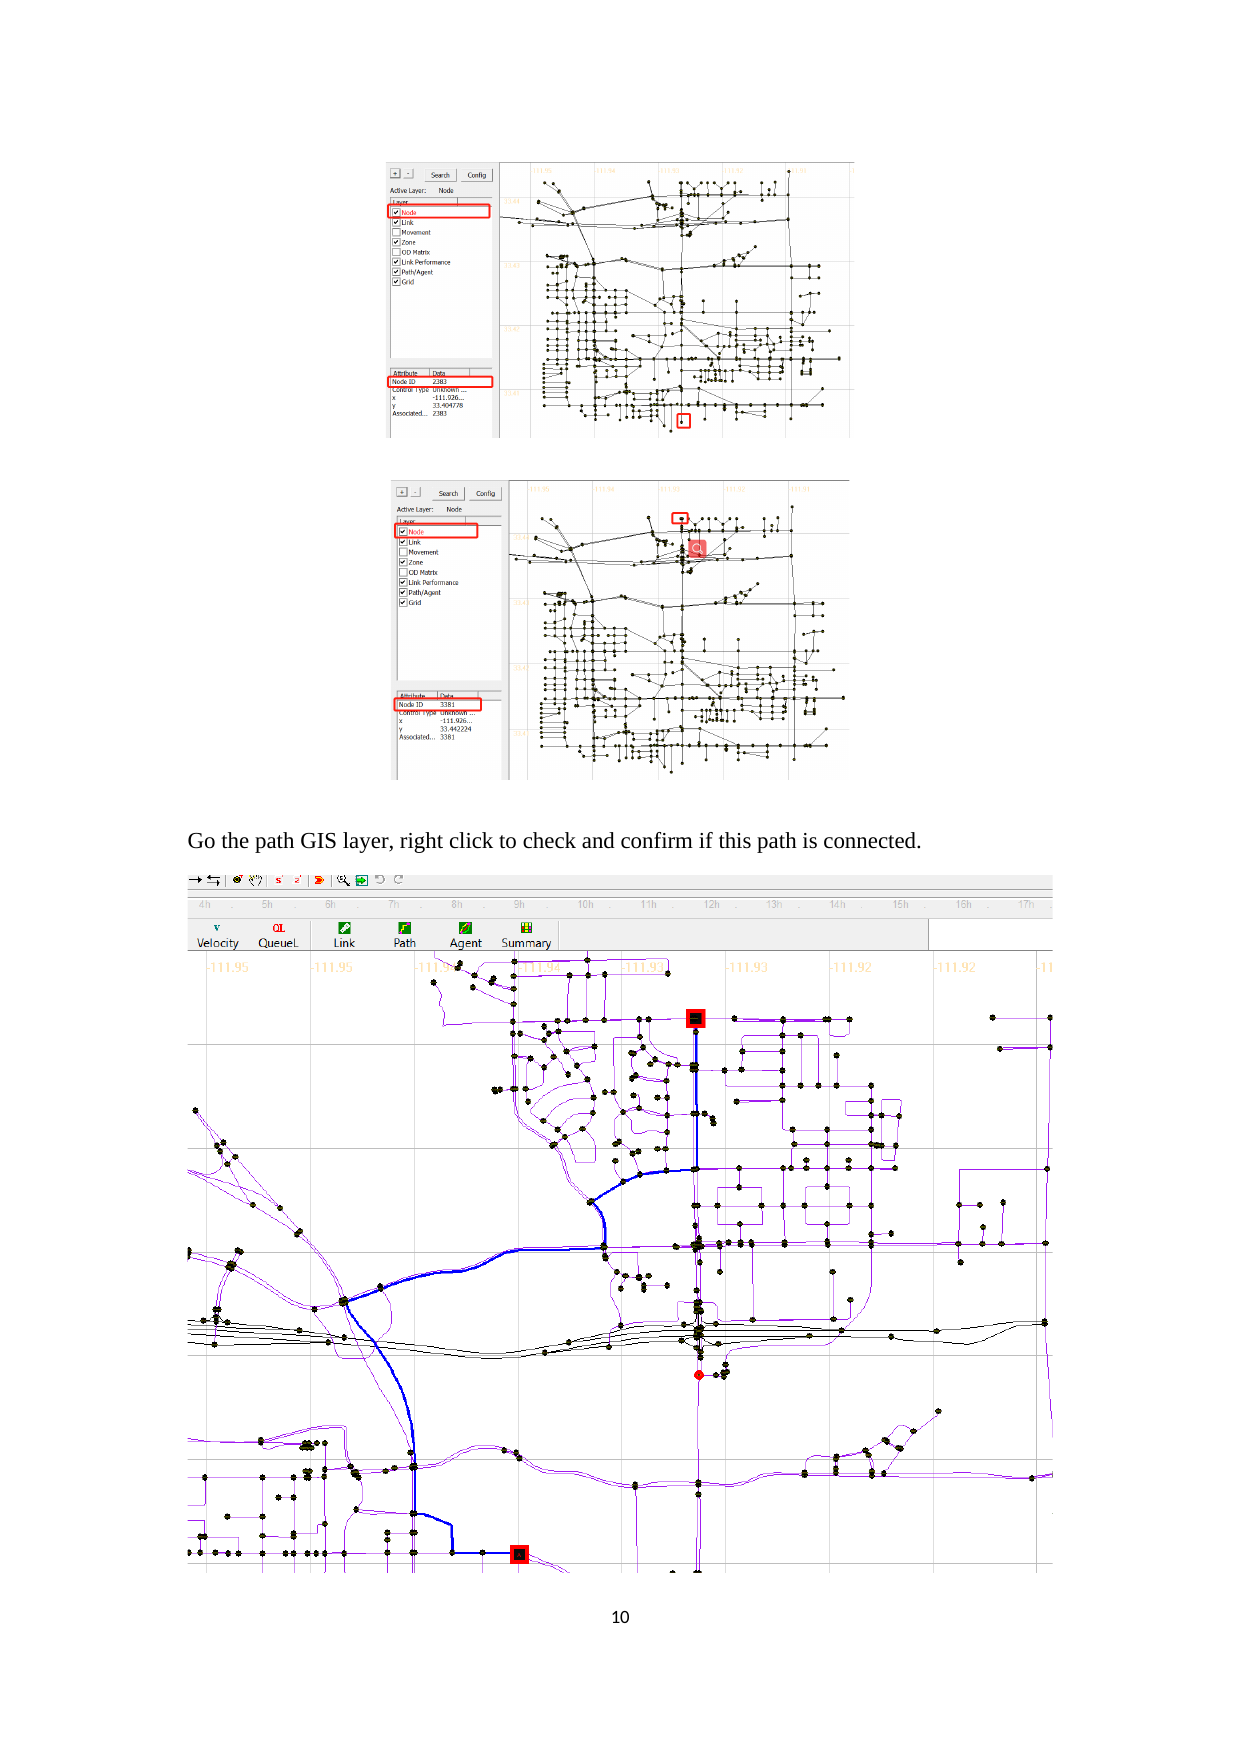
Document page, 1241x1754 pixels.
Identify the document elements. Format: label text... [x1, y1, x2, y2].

picture [385, 162, 855, 438]
text Go the path GIS layer, right click to check and confirm if this path is connected. [187, 824, 1053, 857]
picture [187, 875, 1053, 1573]
picture [390, 480, 850, 780]
